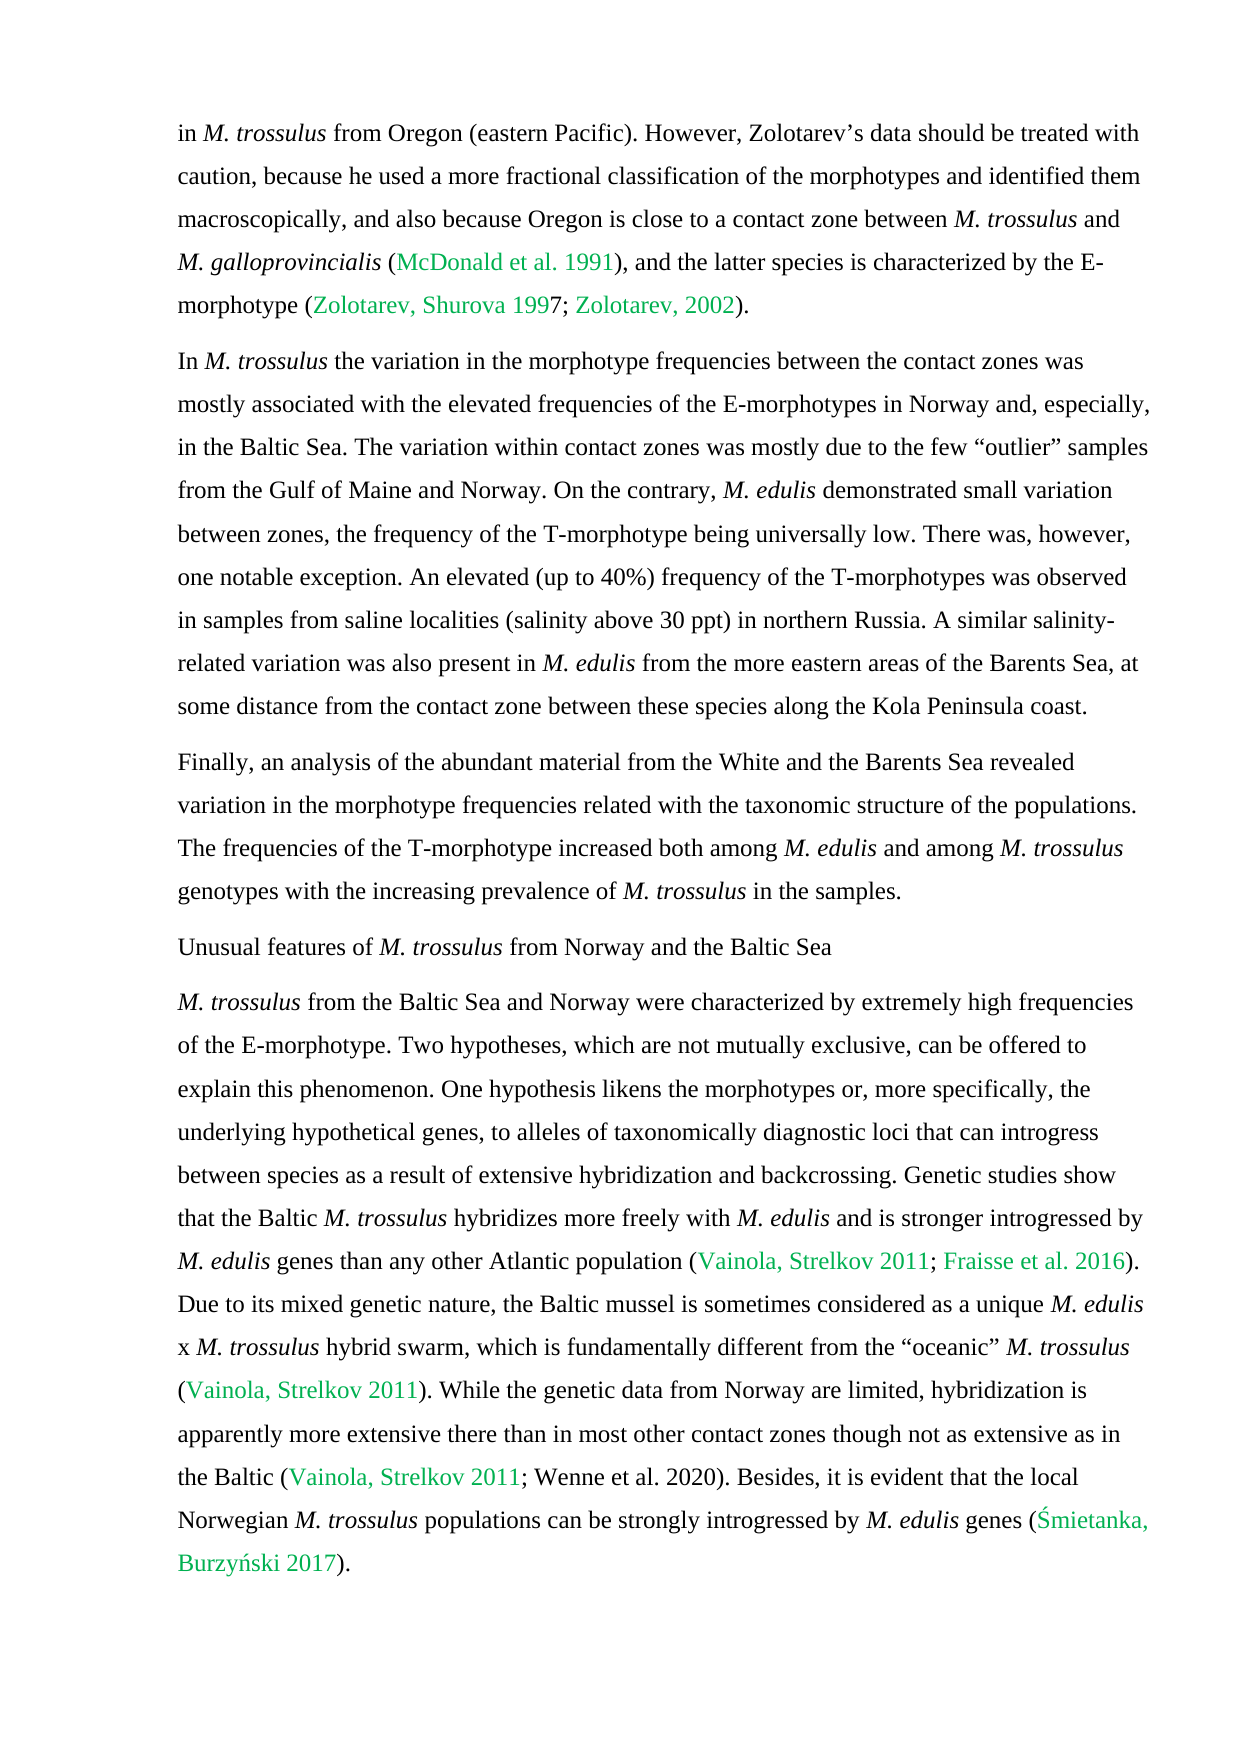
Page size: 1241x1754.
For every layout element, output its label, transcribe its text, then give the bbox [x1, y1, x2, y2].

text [177, 118, 1152, 319]
text In M. trossulus the variation in the morphotype frequencies between the contact zones was mostly associated with the elevated frequencies of the E-morphotypes in Norway and, especially, in the Baltic Sea. The variation within contact zones was mostly due to the few “outlier” samples from the Gulf of Maine and Norway. On the contrary, M. edulis demonstrated small variation between zones, the frequency of the T-morphotype being universally low. There was, however, one notable exception. An elevated (up to 40%) frequency of the T-morphotypes was observed in samples from saline localities (salinity above 30 ppt) in northern Russia. A similar salinity-related variation was also present in M. edulis from the more eastern areas of the Barents Sea, at some distance from the contact zone between these species along the Kola Peninsula coast. [177, 346, 1152, 720]
text M. trossulus from the Baltic Sea and Norway were characterized by extremely high frequencies of the E-morphotype. Two hypotheses, which are not mutually exclusive, can be offered to explain this phenomenon. One hypothesis likens the morphotypes or, more specifically, the underlying hypothetical genes, to alleles of taxonomically diagnostic loci that can introgress between species as a result of extensive hybridization and backcrossing. Genetic studies show that the Baltic M. trossulus hybridizes more freely with M. edulis and is stronger introgressed by M. edulis genes than any other Atlantic population (Vainola, Strelkov 2011; Fraisse et al. 2016). Due to its mixed genetic nature, the Baltic mussel is sometimes considered as a unique M. edulis x M. trossulus hybrid swarm, which is fundamentally different from the “oceanic” M. trossulus (Vainola, Strelkov 2011). While the genetic data from Norway are limited, hybridization is apparently more extensive there than in most other contact zones though not as extensive as in the Baltic (Vainola, Strelkov 2011; Wenne et al. 2020). Besides, it is evident that the local Norwegian M. trossulus populations can be strongly introgressed by M. edulis genes (Śmietanka, Burzyński 2017). [177, 987, 1152, 1577]
text Unusual features of M. trossulus from Norway and the Baltic Sea [177, 932, 1152, 961]
text Finally, an analysis of the abundant material from the White and the Barents Sea revealed variation in the morphotype frequencies related with the taxonomic structure of the populations. The frequencies of the T-morphotype increased both among M. edulis and among M. trossulus genotypes with the increasing prevalence of M. trossulus in the samples. [177, 747, 1152, 905]
